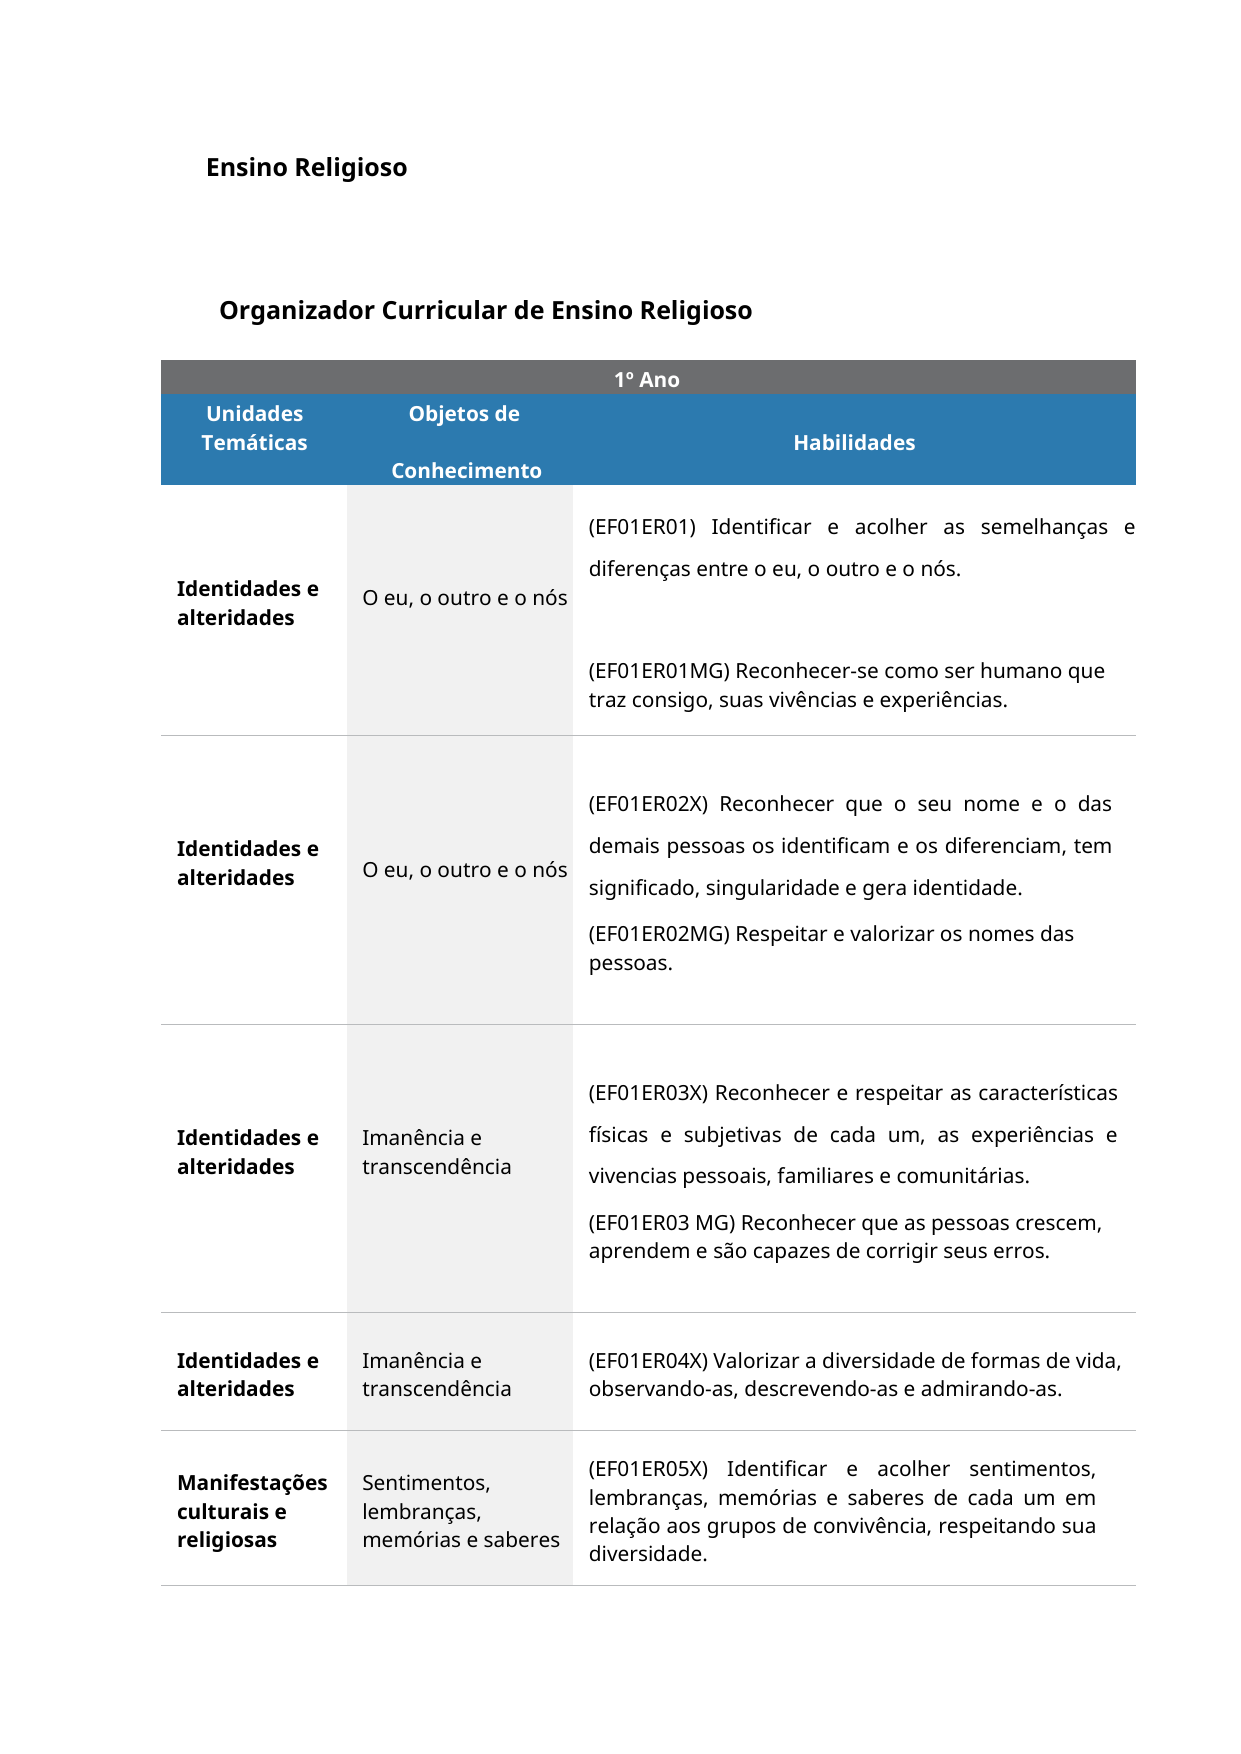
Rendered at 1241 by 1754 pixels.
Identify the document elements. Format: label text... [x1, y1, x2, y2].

table_cell O eu, o outro e o nós [347, 485, 573, 735]
table_cell O eu, o outro e o nós [347, 736, 573, 1024]
table_header [161, 360, 347, 394]
table_cell (EF01ER01) Identificar e acolher as semelhanças e diferenças entre o eu, o outro e o nós. (EF01ER01MG) Reconhecer-se como ser humano que traz consigo, suas vivências e experiências. [573, 485, 1136, 735]
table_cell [161, 1431, 347, 1585]
table_cell Identidades e alteridades [161, 736, 347, 1024]
table_cell (EF01ER05X) Identificar e acolher sentimentos, lembranças, memórias e saberes de cada um em relação aos grupos de convivência, respeitando sua diversidade. [573, 1431, 1136, 1585]
table_cell Identidades e alteridades [161, 1025, 347, 1312]
table_cell Imanência e transcendência [347, 1025, 573, 1312]
subtitle Organizador Curricular de Ensino Religioso [219, 293, 1063, 327]
text Ensino Religioso [206, 150, 1063, 184]
table_cell Unidades Temáticas [161, 394, 347, 485]
table_cell (EF01ER03X) Reconhecer e respeitar as características físicas e subjetivas de cada um, as experiências e vivencias pessoais, familiares e comunitárias. (EF01ER03 MG) Reconhecer que as pessoas crescem, aprendem e são capazes de corrigir seus erros. [573, 1025, 1136, 1312]
table_cell Identidades e alteridades [161, 485, 347, 735]
table_cell Objetos de Habilidades Conhecimento [347, 394, 1136, 485]
table_cell Identidades e alteridades [161, 1313, 347, 1430]
table_header 1º Ano [347, 360, 1136, 394]
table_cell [347, 1431, 573, 1585]
table_cell Imanência e transcendência [347, 1313, 573, 1430]
table_cell (EF01ER04X) Valorizar a diversidade de formas de vida, observando-as, descrevendo-as e admirando-as. [573, 1313, 1136, 1430]
table_cell (EF01ER02X) Reconhecer que o seu nome e o das demais pessoas os identificam e os diferenciam, tem significado, singularidade e gera identidade. (EF01ER02MG) Respeitar e valorizar os nomes das pessoas. [573, 736, 1136, 1024]
